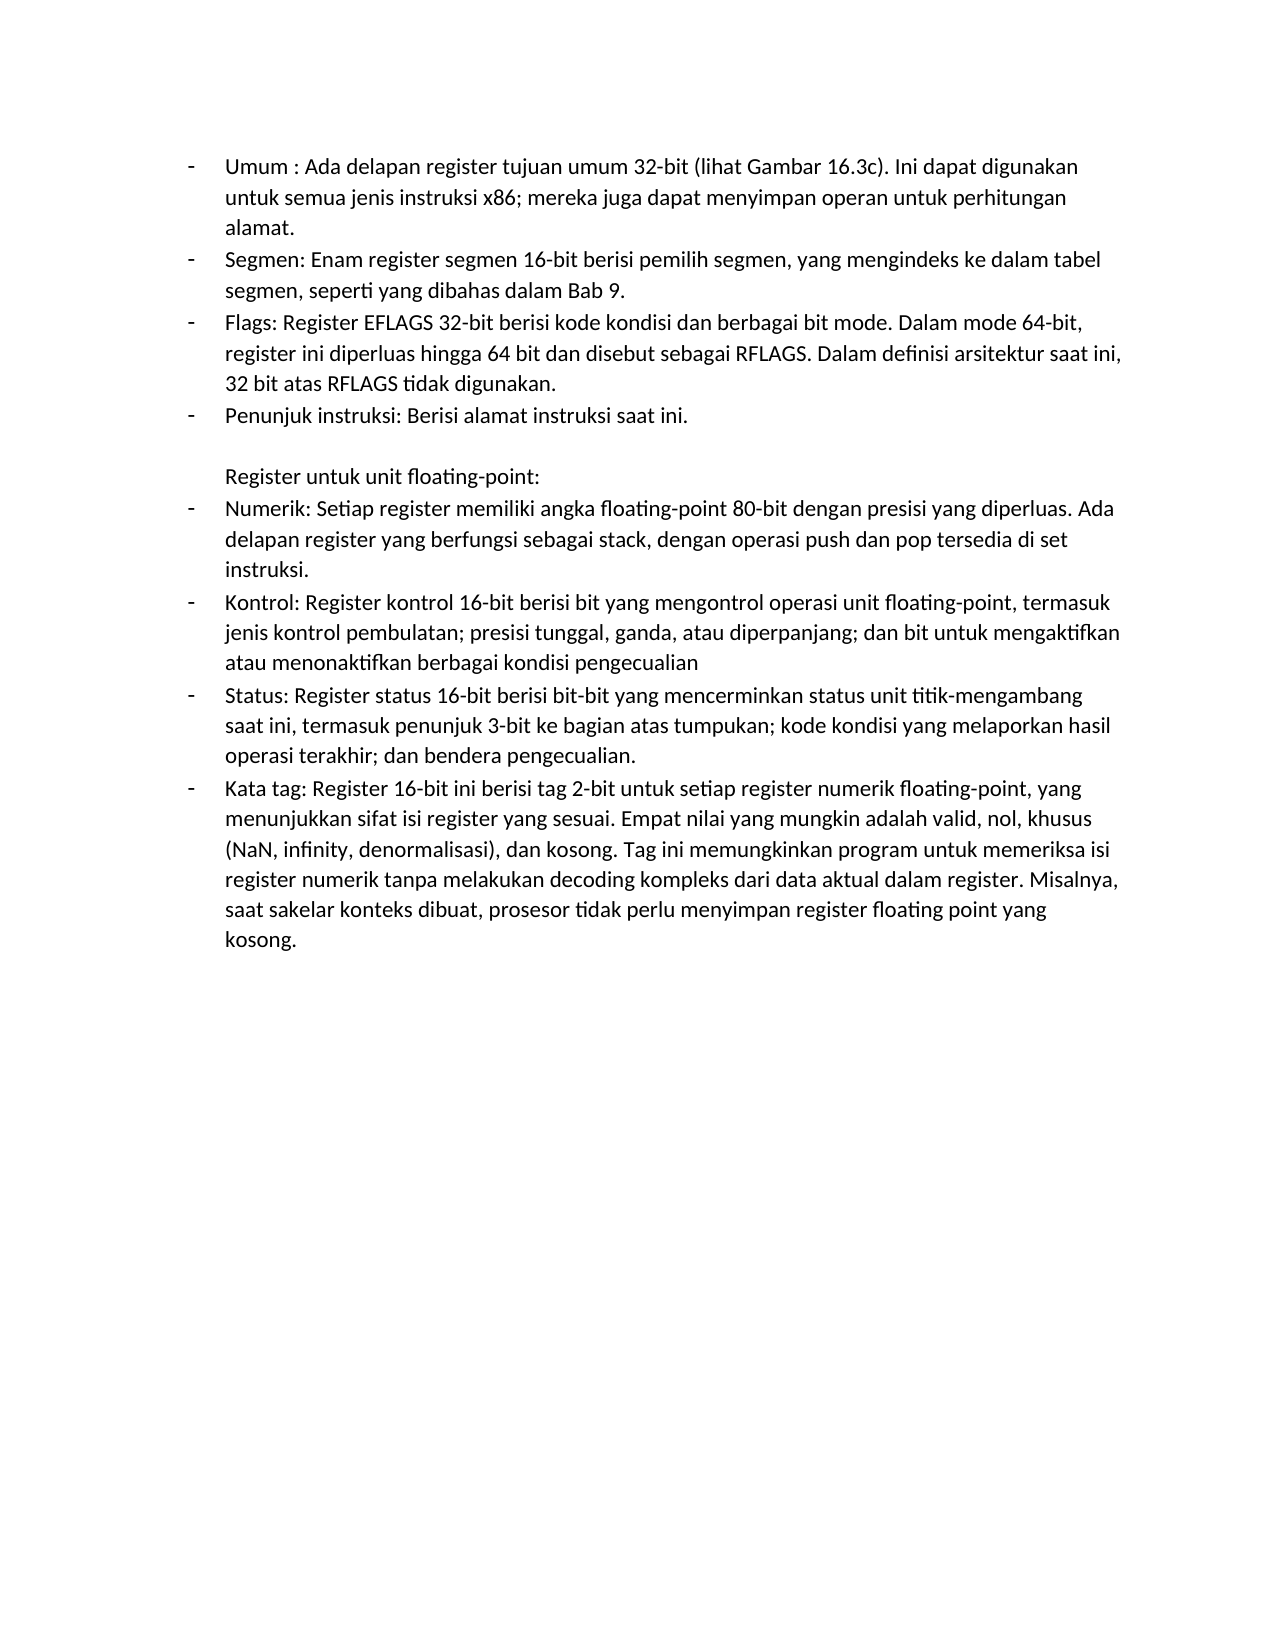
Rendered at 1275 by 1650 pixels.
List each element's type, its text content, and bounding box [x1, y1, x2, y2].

list Kata tag: Register 16-bit ini berisi tag 2-bit untuk setiap register numerik floating-point, yang menunjukkan sifat isi register yang sesuai. Empat nilai yang mungkin adalah valid, nol, khusus (NaN, infinity, denormalisasi), dan kosong. Tag ini memungkinkan program untuk memeriksa isi register numerik tanpa melakukan decoding kompleks dari data aktual dalam register. Misalnya, saat sakelar konteks dibuat, prosesor tidak perlu menyimpan register floating point yang kosong. [187, 772, 1125, 953]
list Status: Register status 16-bit berisi bit-bit yang mencerminkan status unit titik-mengambang saat ini, termasuk penunjuk 3-bit ke bagian atas tumpukan; kode kondisi yang melaporkan hasil operasi terakhir; dan bendera pengecualian. [187, 679, 1125, 770]
list Penunjuk instruksi: Berisi alamat instruksi saat ini. [187, 399, 1125, 430]
list Umum : Ada delapan register tujuan umum 32-bit (lihat Gambar 16.3c). Ini dapat digunakan untuk semua jenis instruksi x86; mereka juga dapat menyimpan operan untuk perhitungan alamat. [187, 150, 1125, 241]
list Segmen: Enam register segmen 16-bit berisi pemilih segmen, yang mengindeks ke dalam tabel segmen, seperti yang dibahas dalam Bab 9. [187, 243, 1125, 304]
list Numerik: Setiap register memiliki angka floating-point 80-bit dengan presisi yang diperluas. Ada delapan register yang berfungsi sebagai stack, dengan operasi push dan pop tersedia di set instruksi. [187, 492, 1125, 583]
list Kontrol: Register kontrol 16-bit berisi bit yang mengontrol operasi unit floating-point, termasuk jenis kontrol pembulatan; presisi tunggal, ganda, atau diperpanjang; dan bit untuk mengaktifkan atau menonaktifkan berbagai kondisi pengecualian [187, 586, 1125, 677]
list Flags: Register EFLAGS 32-bit berisi kode kondisi dan berbagai bit mode. Dalam mode 64-bit, register ini diperluas hingga 64 bit dan disebut sebagai RFLAGS. Dalam definisi arsitektur saat ini, 32 bit atas RFLAGS tidak digunakan. [187, 306, 1125, 397]
list Register untuk unit floating-point: [225, 462, 1125, 490]
